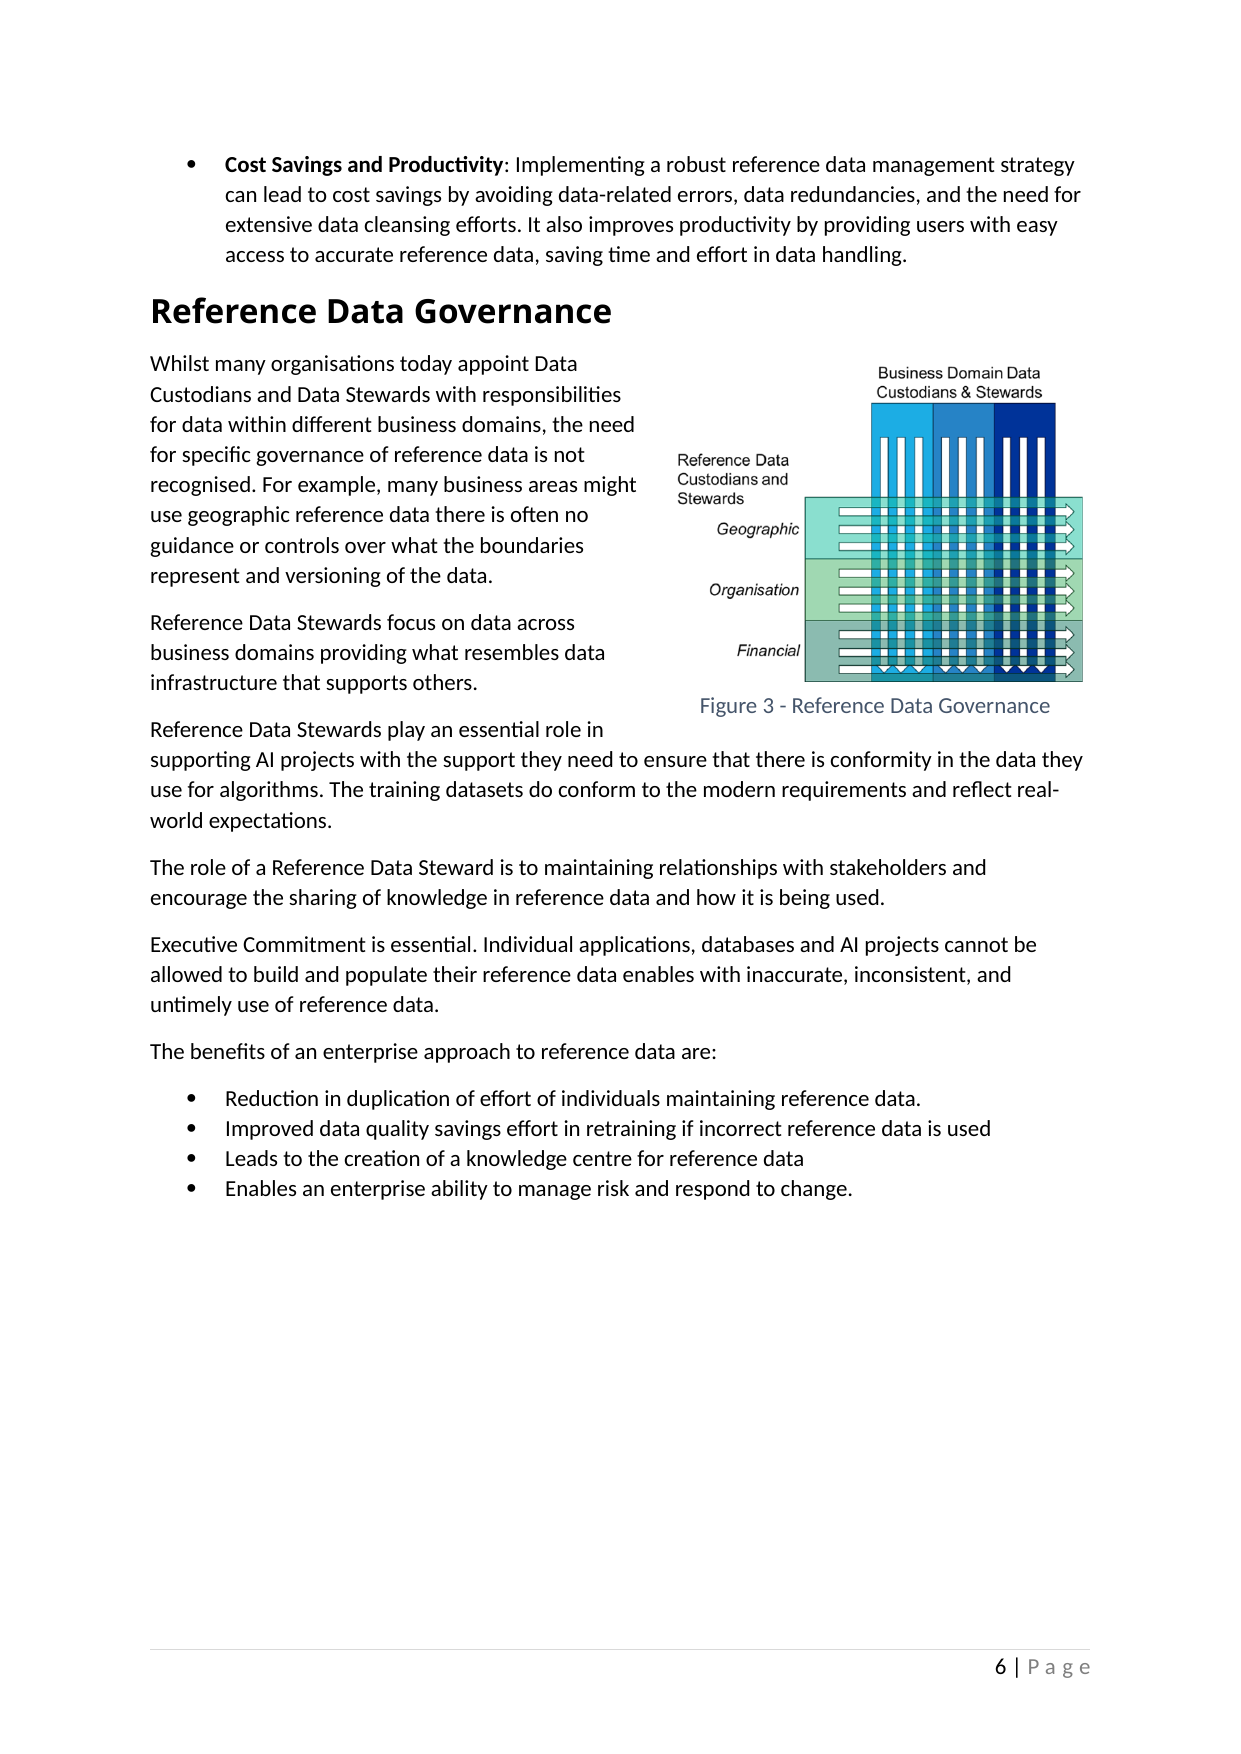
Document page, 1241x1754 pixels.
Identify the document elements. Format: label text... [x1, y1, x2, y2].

subtitle Reference Data Governance [150, 287, 1090, 333]
text Reference Data Stewards focus on data across business domains providing what resembles data infrastructure that supports others. [150, 608, 1090, 696]
text Reference Data Stewards play an essential role in supporting AI projects with the support they need to ensure that there is conformity in the data they use for algorithms. The training datasets do conform to the modern requirements and reflect real-world expectations. [150, 715, 1090, 834]
list Enables an enterprise ability to manage risk and respond to change. [187, 1174, 1090, 1203]
text The benefits of an enterprise approach to reference data are: [150, 1037, 1090, 1065]
list Improved data quality savings effort in retraining if incorrect reference data is used [187, 1114, 1090, 1142]
text Executive Commitment is essential. Individual applications, databases and AI projects cannot be allowed to build and populate their reference data enables with inaccurate, inconsistent, and untimely use of reference data. [150, 930, 1090, 1018]
list Cost Savings and Productivity: Implementing a robust reference data management strategy can lead to cost savings by avoiding data-related errors, data redundancies, and the need for extensive data cleansing efforts. It also improves productivity by providing users with easy access to accurate reference data, saving time and effort in data handling. [187, 150, 1090, 269]
text The role of a Reference Data Steward is to maintaining relationships with stakeholders and encourage the sharing of knowledge in reference data and how it is being used. [150, 853, 1090, 911]
list Leads to the creation of a knowledge centre for reference data [187, 1144, 1090, 1172]
picture [667, 358, 1083, 682]
text Whilst many organisations today appoint Data Custodians and Data Stewards with responsibilities for data within different business domains, the need for specific governance of reference data is not recognised. For example, many business areas might use geographic reference data there is often no guidance or controls over what the boundaries represent and versioning of the data. [150, 349, 1090, 589]
list Reduction in duplication of effort of individuals maintaining reference data. [187, 1084, 1090, 1112]
